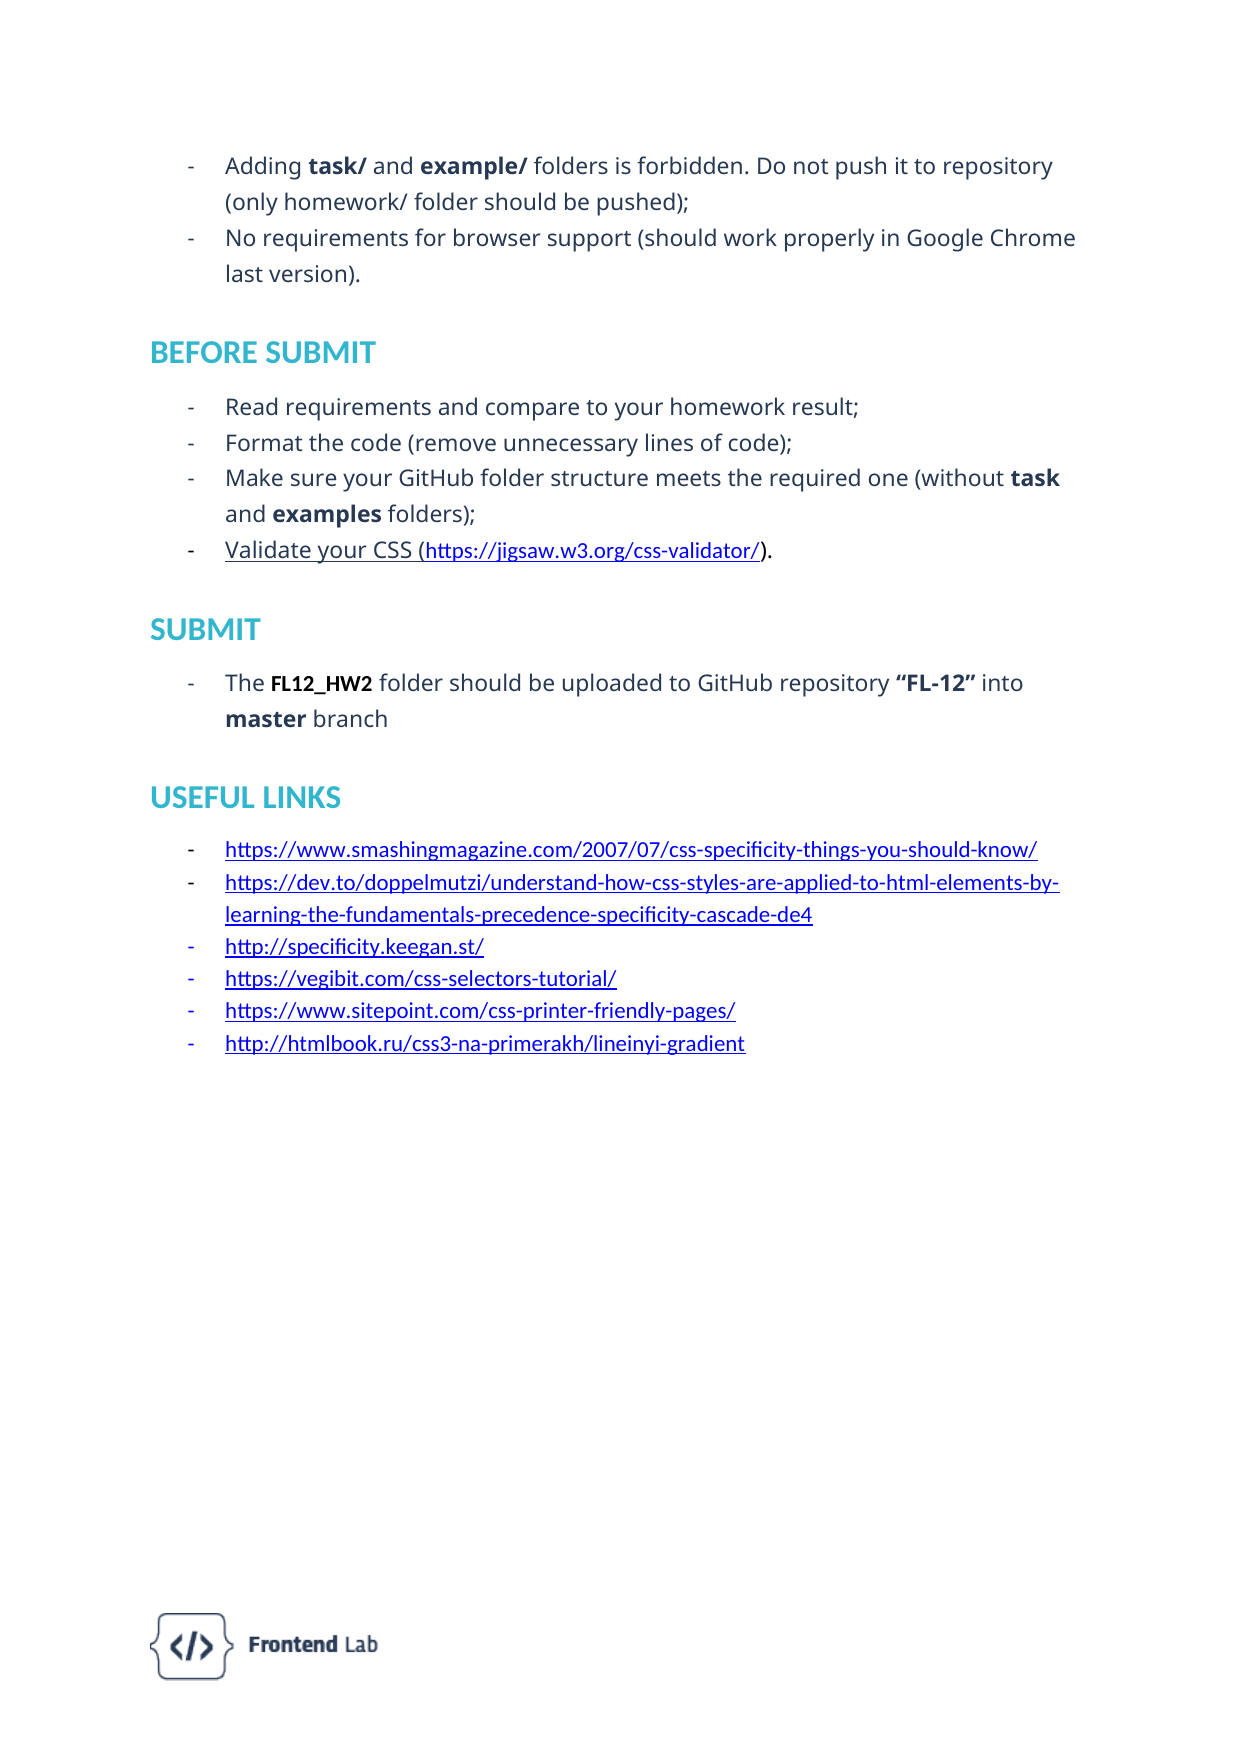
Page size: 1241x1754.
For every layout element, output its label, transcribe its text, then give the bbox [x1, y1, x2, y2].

list Adding task/ and example/ folders is forbidden. Do not push it to repository (only homework/ folder should be pushed); [187, 150, 1090, 217]
list Read requirements and compare to your homework result; [187, 391, 1090, 422]
list The FL12_HW2 folder should be uploaded to GitHub repository “FL-12” into master branch [187, 667, 1090, 734]
picture [150, 1613, 380, 1681]
list http://specificity.keegan.st/ [187, 932, 1090, 960]
subtitle BEFORE SUBMIT [150, 331, 1090, 372]
list https://www.smashingmagazine.com/2007/07/css-specificity-things-you-should-know/ [187, 836, 1090, 864]
list https://vegibit.com/css-selectors-tutorial/ [187, 964, 1090, 992]
list No requirements for browser support (should work properly in Google Chrome last version). [187, 222, 1090, 289]
list http://htmlbook.ru/css3-na-primerakh/lineinyi-gradient [187, 1029, 1090, 1057]
list https://dev.to/doppelmutzi/understand-how-css-styles-are-applied-to-html-elements-by-learning-the-fundamentals-precedence-specificity-cascade-de4 [187, 868, 1090, 928]
subtitle USEFUL LINKS [150, 776, 1090, 817]
list Make sure your GitHub folder structure meets the required one (without task and examples folders); [187, 462, 1090, 529]
list Validate your CSS (https://jigsaw.w3.org/css-validator/). [187, 534, 1090, 566]
list Format the code (remove unnecessary lines of code); [187, 426, 1090, 458]
subtitle SUBMIT [150, 608, 1090, 648]
list https://www.sitepoint.com/css-printer-friendly-pages/ [187, 997, 1090, 1024]
